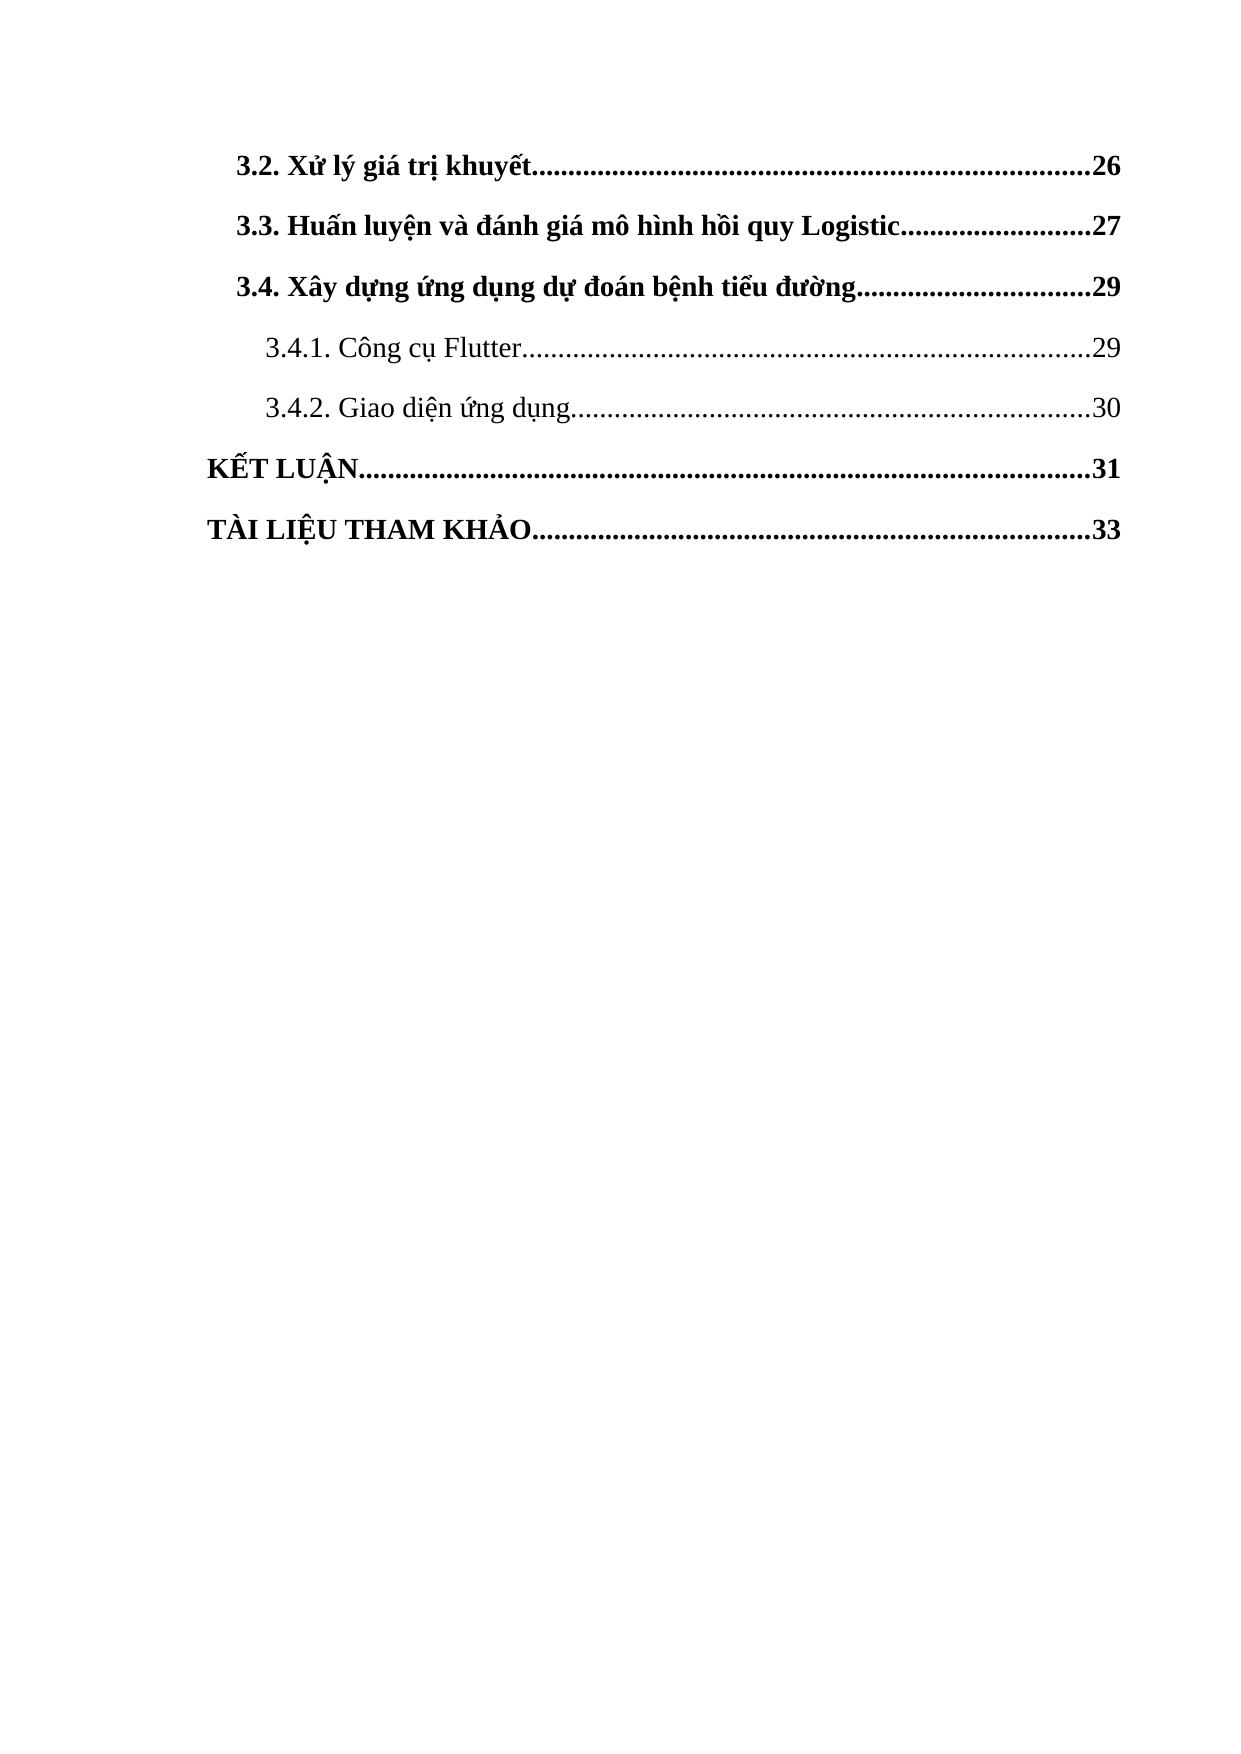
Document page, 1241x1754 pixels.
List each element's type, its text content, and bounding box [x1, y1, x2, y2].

text KẾT LUẬN 31 [207, 451, 1122, 485]
text 3.4.2. Giao diện ứng dụng 30 [265, 391, 1122, 424]
text 3.2. Xử lý giá trị khuyết 26 [236, 148, 1122, 181]
text TÀI LIỆU THAM KHẢO 33 [207, 512, 1122, 546]
text 3.3. Huấn luyện và đánh giá mô hình hồi quy Logistic 27 [236, 208, 1122, 242]
text 3.4.1. Công cụ Flutter 29 [265, 330, 1122, 363]
text 3.4. Xây dựng ứng dụng dự đoán bệnh tiểu đường 29 [236, 269, 1122, 303]
